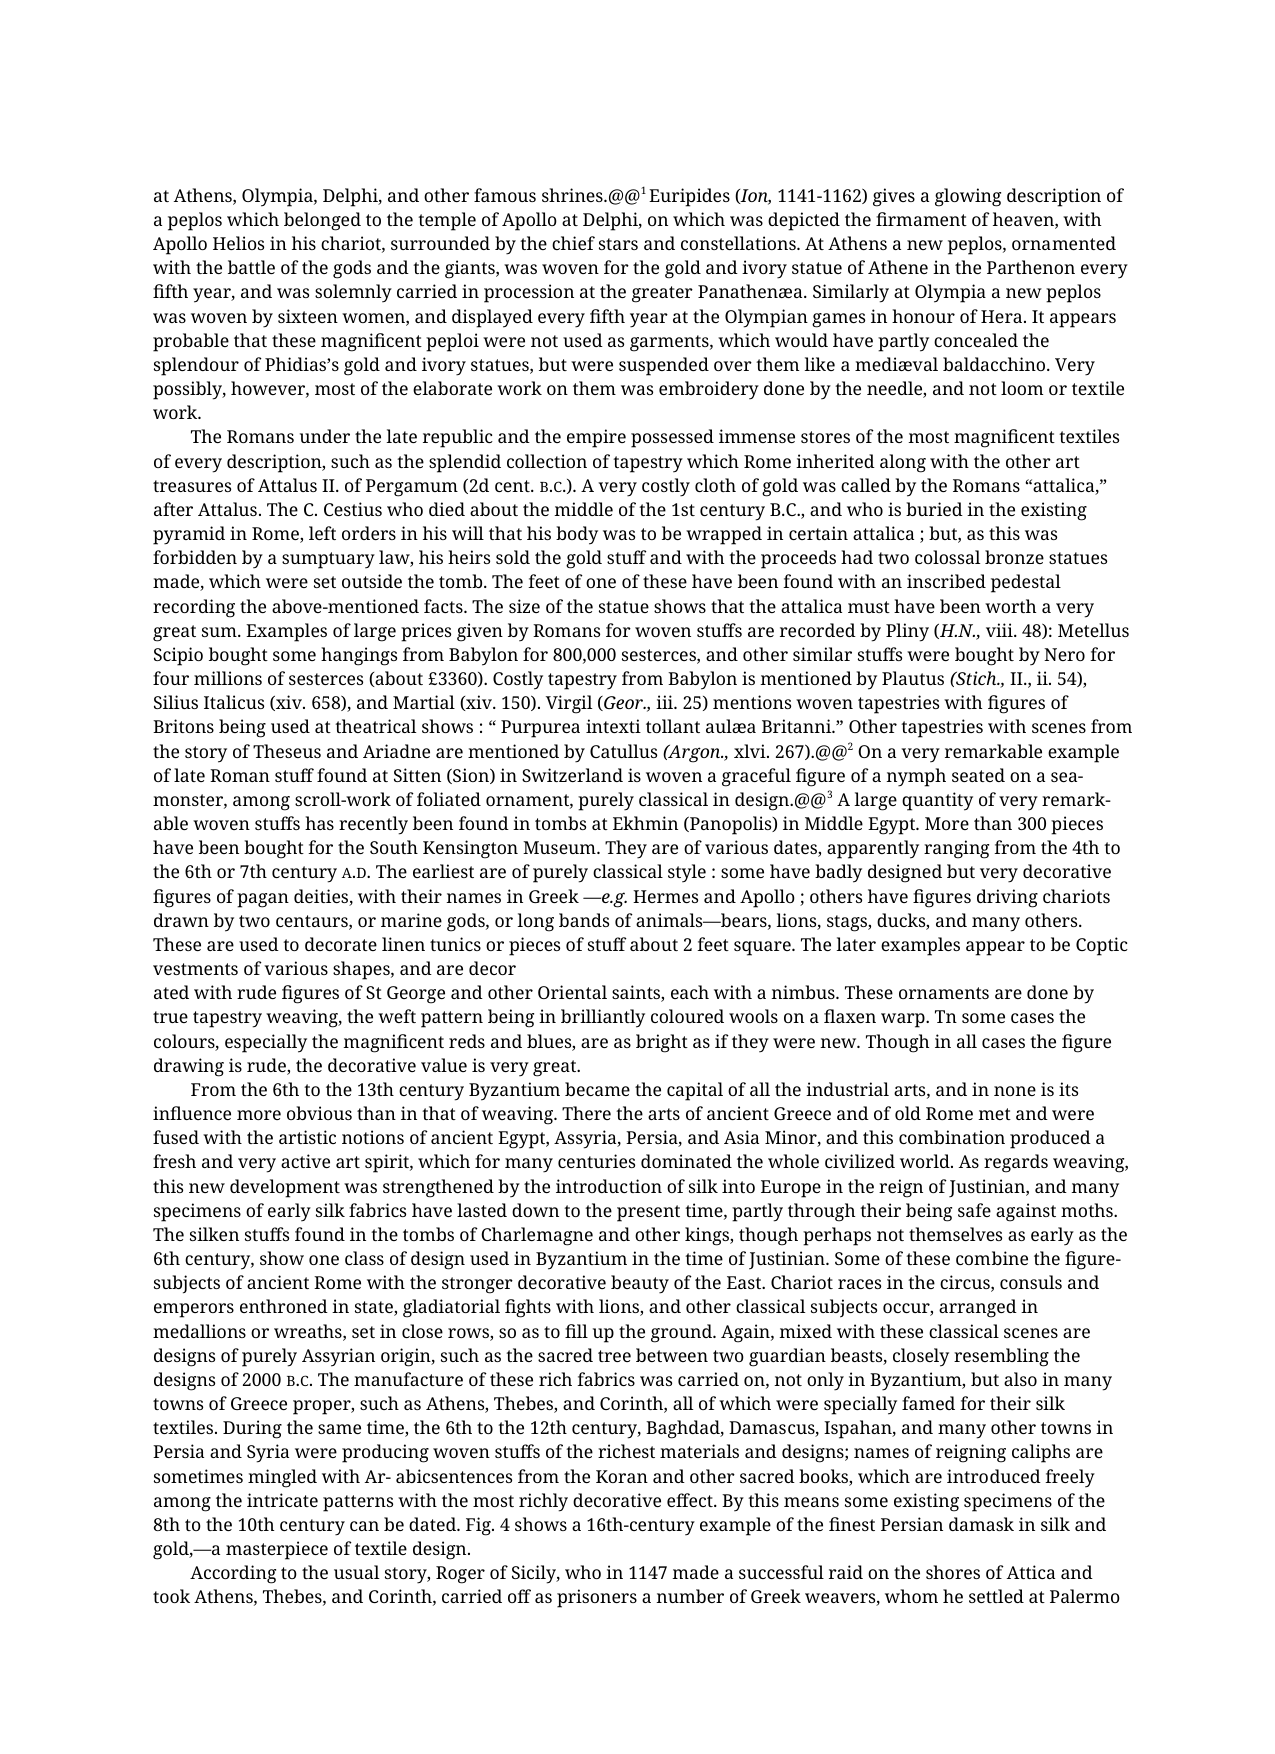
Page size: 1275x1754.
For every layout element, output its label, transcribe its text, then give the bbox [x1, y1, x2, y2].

text The Romans under the late republic and the empire possessed immense stores of the most magnificent textiles of every description, such as the splendid collection of tapestry which Rome inherited along with the other art treasures of Attalus II. of Pergamum (2d cent. b.c.). A very costly cloth of gold was called by the Romans “attalica,” after Attalus. The C. Cestius who died about the middle of the 1st century B.C., and who is buried in the existing pyramid in Rome, left orders in his will that his body was to be wrapped in certain attalica ; but, as this was forbidden by a sumptuary law, his heirs sold the gold stuff and with the proceeds had two colossal bronze statues made, which were set outside the tomb. The feet of one of these have been found with an inscribed pedestal recording the above-mentioned facts. The size of the statue shows that the attalica must have been worth a very great sum. Examples of large prices given by Romans for woven stuffs are recorded by Pliny (H.N., viii. 48): Metellus Scipio bought some hangings from Babylon for 800,000 sesterces, and other similar stuffs were bought by Nero for four millions of sesterces (about £3360). Costly tapestry from Babylon is mentioned by Plautus (Stich., II., ii. 54), Silius Italicus (xiv. 658), and Martial (xiv. 150). Virgil (Geor., iii. 25) mentions woven tapestries with figures of Britons being used at theatrical shows : “ Purpurea intexti tollant aulæa Britanni.” Other tapestries with scenes from the story of Theseus and Ariadne are mentioned by Catullus (Argon., xlvi. 267).@@2 On a very remarkable example of late Roman stuff found at Sitten (Sion) in Switzerland is woven a graceful figure of a nymph seated on a sea-monster, among scroll-work of foliated ornament, purely classical in design.@@3 A large quantity of very remarkable woven stuffs has recently been found in tombs at Ekhmin (Panopolis) in Middle Egypt. More than 300 pieces have been bought for the South Kensington Museum. They are of various dates, apparently ranging from the 4th to the 6th or 7th century a.d. The earliest are of purely classical style : some have badly designed but very decorative figures of pagan deities, with their names in Greek —e.g. Hermes and Apollo ; others have figures driving chariots drawn by two centaurs, or marine gods, or long bands of animals—bears, lions, stags, ducks, and many others. These are used to decorate linen tunics or pieces of stuff about 2 feet square. The later examples appear to be Coptic vestments of various shapes, and are decor [153, 425, 1133, 981]
text at Athens, Olympia, Delphi, and other famous shrines.@@1 Euripides (Ion, 1141-1162) gives a glowing description of a peplos which belonged to the temple of Apollo at Delphi, on which was depicted the firmament of heaven, with Apollo Helios in his chariot, surrounded by the chief stars and constellations. At Athens a new peplos, ornamented with the battle of the gods and the giants, was woven for the gold and ivory statue of Athene in the Parthenon every fifth year, and was solemnly carried in procession at the greater Panathenæa. Similarly at Olympia a new peplos was woven by sixteen women, and displayed every fifth year at the Olympian games in honour of Hera. It appears probable that these magnificent peploi were not used as garments, which would have partly concealed the splendour of Phidias’s gold and ivory statues, but were suspended over them like a mediæval baldacchino. Very possibly, however, most of the elaborate work on them was embroidery done by the needle, and not loom or textile work. [153, 183, 1133, 425]
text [153, 1561, 1133, 1609]
text ated with rude figures of St George and other Oriental saints, each with a nimbus. These ornaments are done by true tapestry weaving, the weft pattern being in brilliantly coloured wools on a flaxen warp. Tn some cases the colours, especially the magnificent reds and blues, are as bright as if they were new. Though in all cases the figure drawing is rude, the decorative value is very great. [153, 981, 1133, 1077]
text From the 6th to the 13th century Byzantium became the capital of all the industrial arts, and in none is its influence more obvious than in that of weaving. There the arts of ancient Greece and of old Rome met and were fused with the artistic notions of ancient Egypt, Assyria, Persia, and Asia Minor, and this combination produced a fresh and very active art spirit, which for many centuries dominated the whole civilized world. As regards weaving, this new development was strengthened by the introduction of silk into Europe in the reign of Justinian, and many specimens of early silk fabrics have lasted down to the present time, partly through their being safe against moths. The silken stuffs found in the tombs of Charlemagne and other kings, though perhaps not themselves as early as the 6th century, show one class of design used in Byzantium in the time of Justinian. Some of these combine the figure-subjects of ancient Rome with the stronger decorative beauty of the East. Chariot races in the circus, consuls and emperors enthroned in state, gladiatorial fights with lions, and other classical subjects occur, arranged in medallions or wreaths, set in close rows, so as to fill up the ground. Again, mixed with these classical scenes are designs of purely Assyrian origin, such as the sacred tree between two guardian beasts, closely resembling the designs of 2000 b.c. The manufacture of these rich fabrics was carried on, not only in Byzantium, but also in many towns of Greece proper, such as Athens, Thebes, and Corinth, all of which were specially famed for their silk textiles. During the same time, the 6th to the 12th century, Baghdad, Damascus, Ispahan, and many other towns in Persia and Syria were producing woven stuffs of the richest materials and designs; names of reigning caliphs are sometimes mingled with Ar- abicsentences from the Koran and other sacred books, which are introduced freely among the intricate patterns with the most richly decorative effect. By this means some existing specimens of the 8th to the 10th century can be dated. Fig. 4 shows a 16th-century example of the finest Persian damask in silk and gold,—a masterpiece of textile design. [153, 1077, 1133, 1561]
